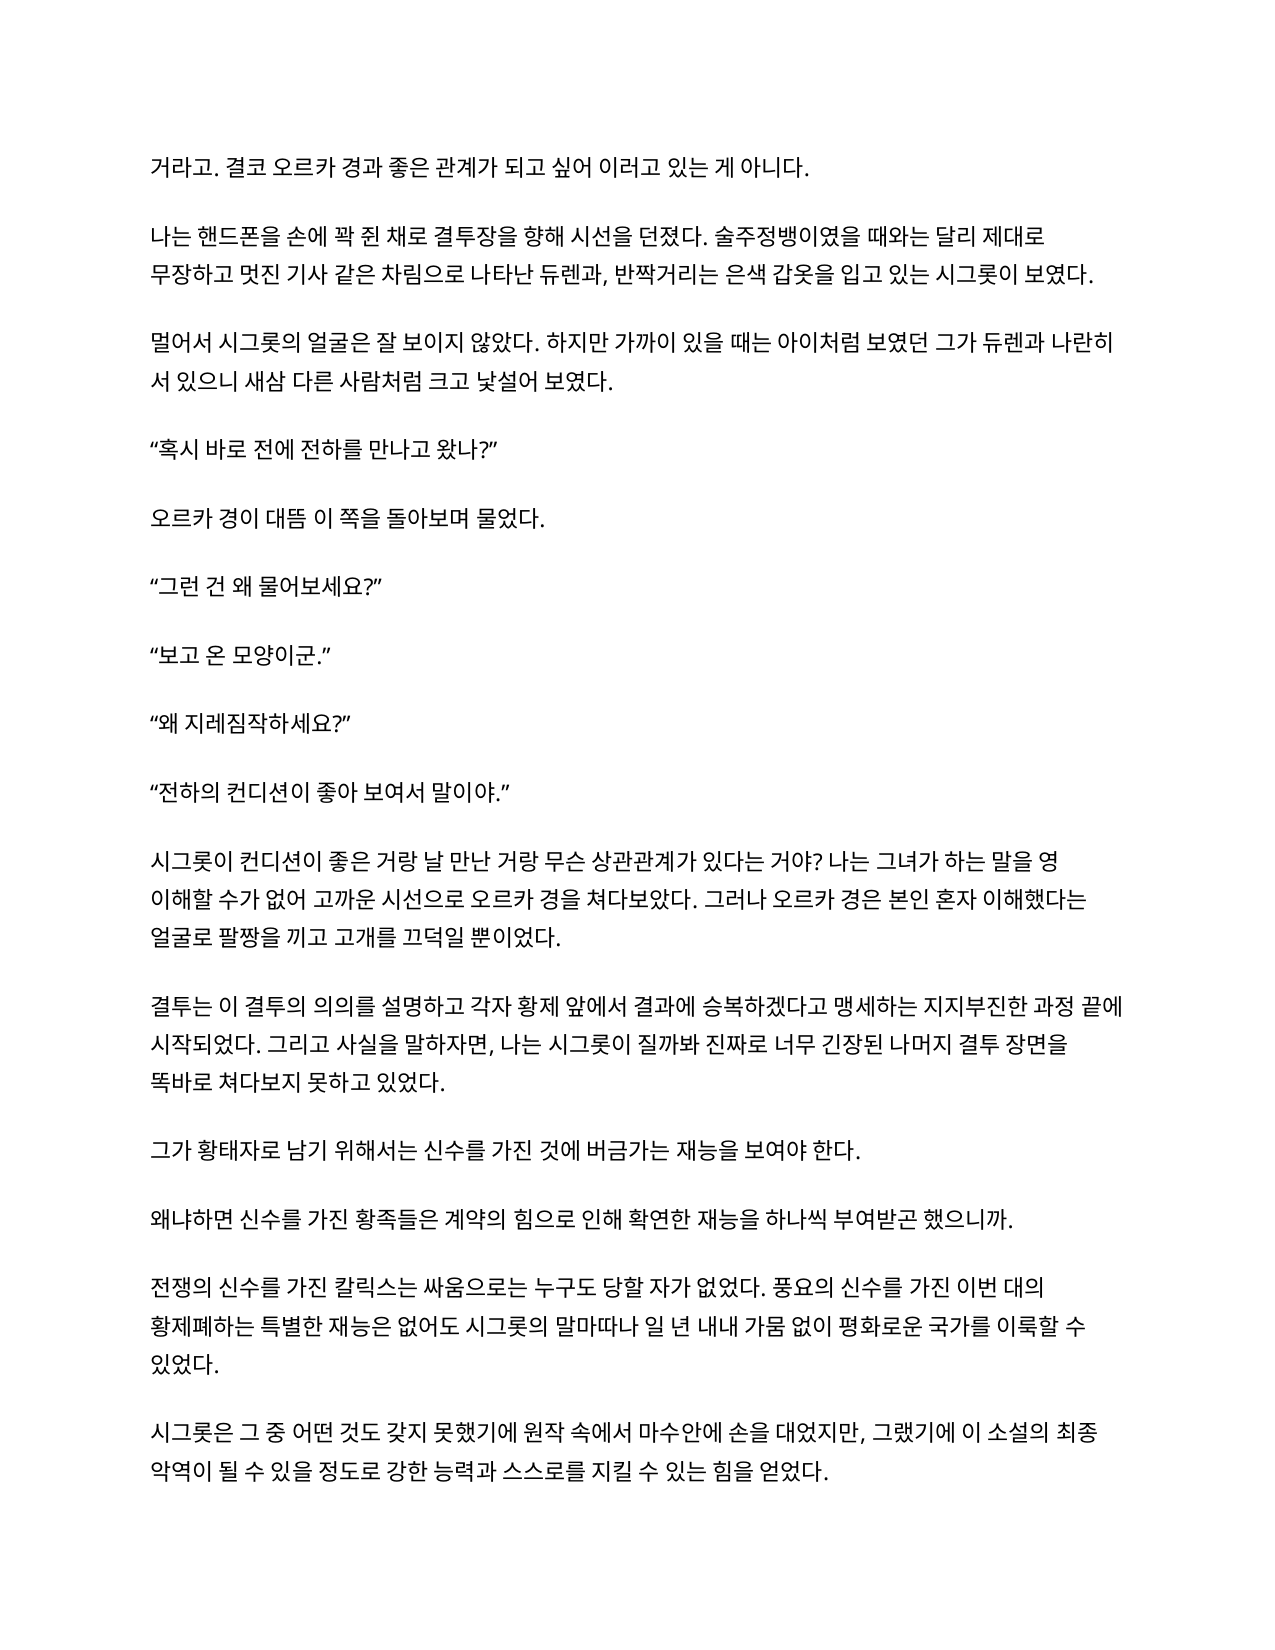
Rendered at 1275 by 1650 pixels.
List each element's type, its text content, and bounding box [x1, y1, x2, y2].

text 그가 황태자로 남기 위해서는 신수를 가진 것에 버금가는 재능을 보여야 한다. [150, 1133, 1125, 1167]
text 멀어서 시그롯의 얼굴은 잘 보이지 않았다. 하지만 가까이 있을 때는 아이처럼 보였던 그가 듀렌과 나란히 서 있으니 새삼 다른 사람처럼 크고 낯설어 보였다. [150, 325, 1125, 397]
text “전하의 컨디션이 좋아 보여서 말이야.” [150, 775, 1125, 808]
text 왜냐하면 신수를 가진 황족들은 계약의 힘으로 인해 확연한 재능을 하나씩 부여받곤 했으니까. [150, 1202, 1125, 1235]
text 전쟁의 신수를 가진 칼릭스는 싸움으로는 누구도 당할 자가 없었다. 풍요의 신수를 가진 이번 대의 황제폐하는 특별한 재능은 없어도 시그롯의 말마따나 일 년 내내 가뭄 없이 평화로운 국가를 이룩할 수 있었다. [150, 1270, 1125, 1380]
text 결투는 이 결투의 의의를 설명하고 각자 황제 앞에서 결과에 승복하겠다고 맹세하는 지지부진한 과정 끝에 시작되었다. 그리고 사실을 말하자면, 나는 시그롯이 질까봐 진짜로 너무 긴장된 나머지 결투 장면을 똑바로 쳐다보지 못하고 있었다. [150, 988, 1125, 1098]
text “보고 온 모양이군.” [150, 638, 1125, 671]
text “혹시 바로 전에 전하를 만나고 왔나?” [150, 432, 1125, 465]
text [150, 150, 1125, 183]
text “왜 지레짐작하세요?” [150, 706, 1125, 739]
text 시그롯은 그 중 어떤 것도 갖지 못했기에 원작 속에서 마수안에 손을 대었지만, 그랬기에 이 소설의 최종 악역이 될 수 있을 정도로 강한 능력과 스스로를 지킬 수 있는 힘을 얻었다. [150, 1415, 1125, 1487]
text “그런 건 왜 물어보세요?” [150, 569, 1125, 602]
text 시그롯이 컨디션이 좋은 거랑 날 만난 거랑 무슨 상관관계가 있다는 거야? 나는 그녀가 하는 말을 영 이해할 수가 없어 고까운 시선으로 오르카 경을 쳐다보았다. 그러나 오르카 경은 본인 혼자 이해했다는 얼굴로 팔짱을 끼고 고개를 끄덕일 뿐이었다. [150, 843, 1125, 953]
text 나는 핸드폰을 손에 꽉 쥔 채로 결투장을 향해 시선을 던졌다. 술주정뱅이였을 때와는 달리 제대로 무장하고 멋진 기사 같은 차림으로 나타난 듀렌과, 반짝거리는 은색 갑옷을 입고 있는 시그롯이 보였다. [150, 218, 1125, 290]
text 오르카 경이 대뜸 이 쪽을 돌아보며 물었다. [150, 501, 1125, 534]
